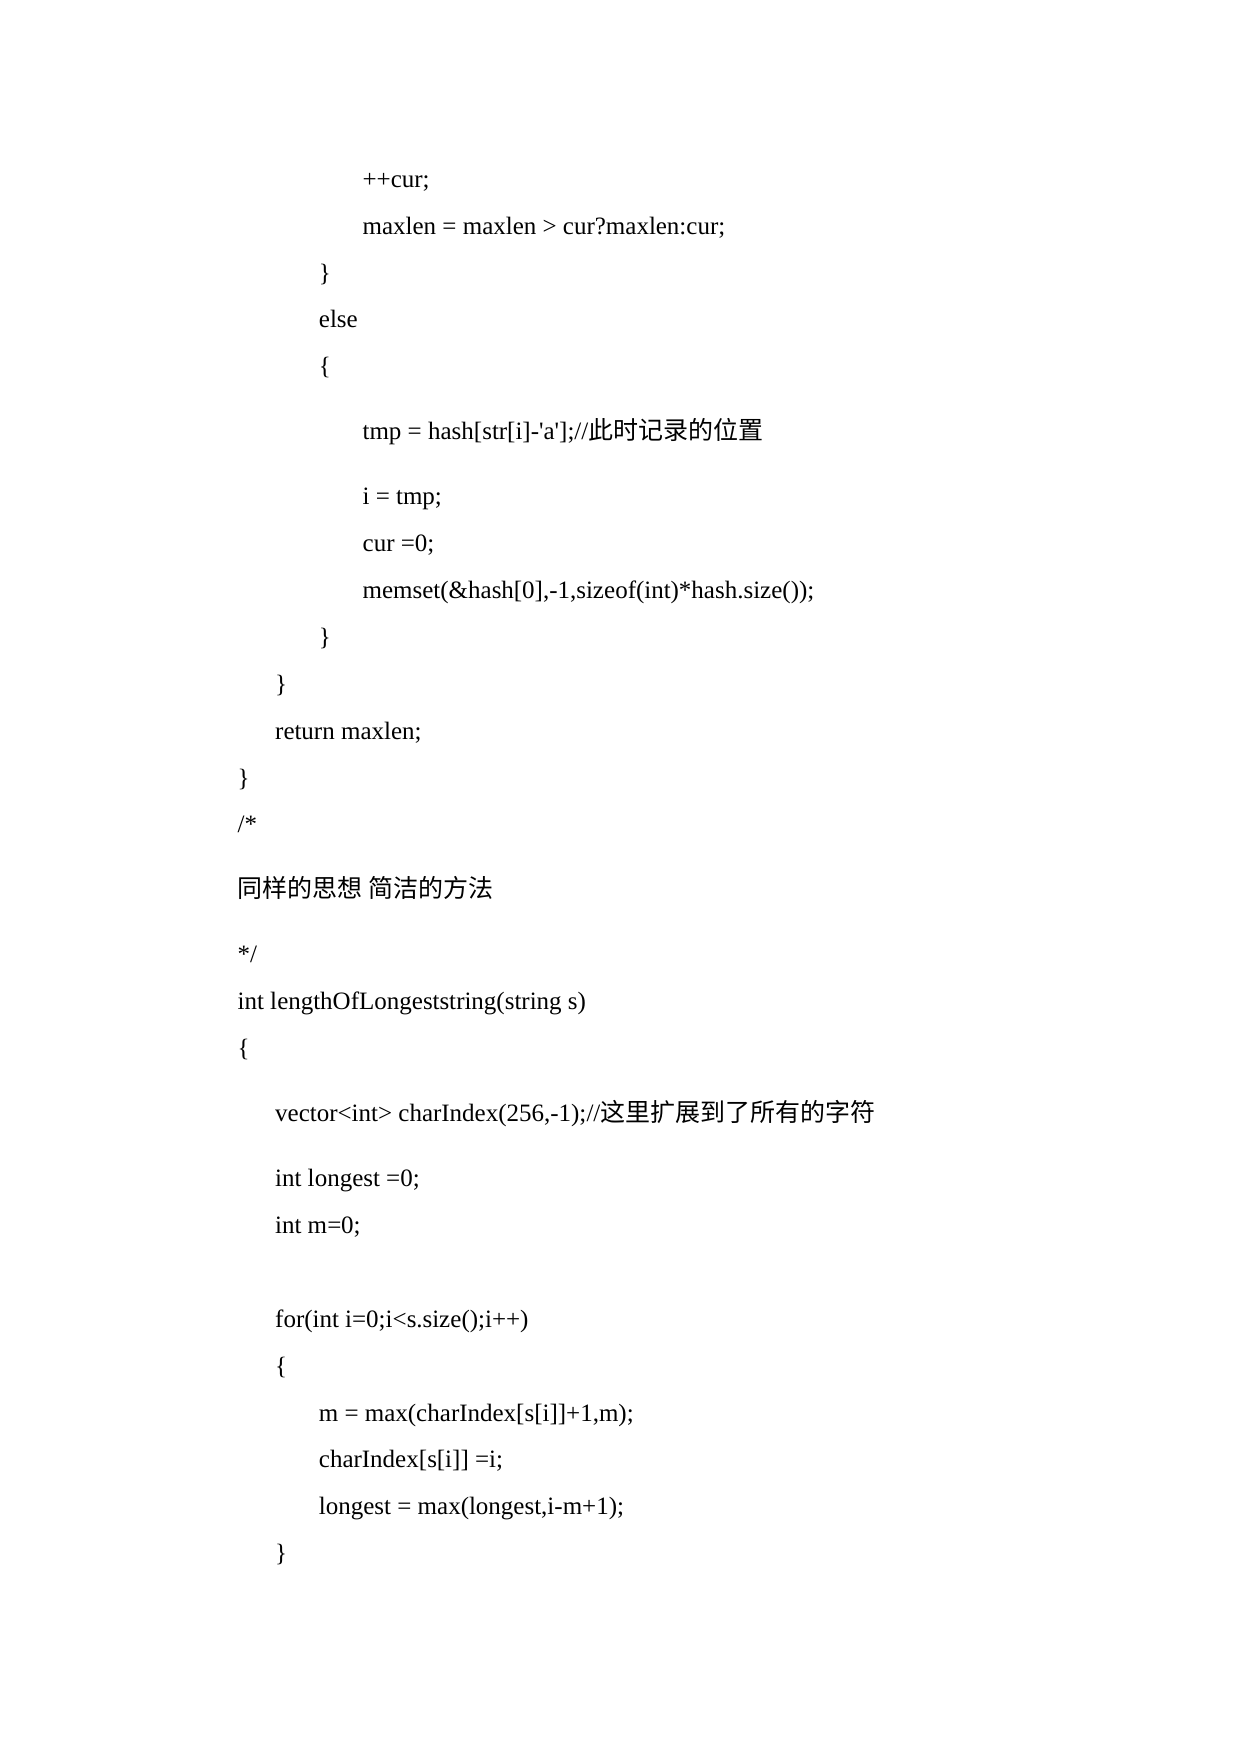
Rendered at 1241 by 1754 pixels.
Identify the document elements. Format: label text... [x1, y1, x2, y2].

text */ [237, 938, 1053, 970]
text cur =0; [237, 526, 1053, 559]
text memset(&hash[0],-1,sizeof(int)*hash.size()); [237, 573, 1053, 606]
text m = max(charIndex[s[i]]+1,m); [237, 1396, 1053, 1428]
text } [237, 761, 1053, 793]
text vector<int> charIndex(256,-1);//这里扩展到了所有的字符 [237, 1078, 1053, 1143]
text } [237, 620, 1053, 653]
text } [237, 667, 1053, 699]
text /* [237, 808, 1053, 840]
text tmp = hash[str[i]-'a'];//此时记录的位置 [237, 396, 1053, 461]
text int longest =0; [237, 1161, 1053, 1194]
text for(int i=0;i<s.size();i++) [237, 1302, 1053, 1334]
text int m=0; [237, 1208, 1053, 1241]
text ++cur; [237, 162, 1053, 194]
text i = tmp; [237, 479, 1053, 512]
text charIndex[s[i]] =i; [237, 1443, 1053, 1475]
text { [237, 1349, 1053, 1381]
text maxlen = maxlen > cur?maxlen:cur; [237, 209, 1053, 241]
text } [237, 256, 1053, 288]
text } [237, 1536, 1053, 1569]
text 同样的思想 简洁的方法 [237, 854, 1053, 919]
text int lengthOfLongeststring(string s) [237, 984, 1053, 1017]
text longest = max(longest,i-m+1); [237, 1489, 1053, 1522]
text else [237, 303, 1053, 335]
text return maxlen; [237, 714, 1053, 746]
text { [237, 349, 1053, 382]
text { [237, 1031, 1053, 1064]
